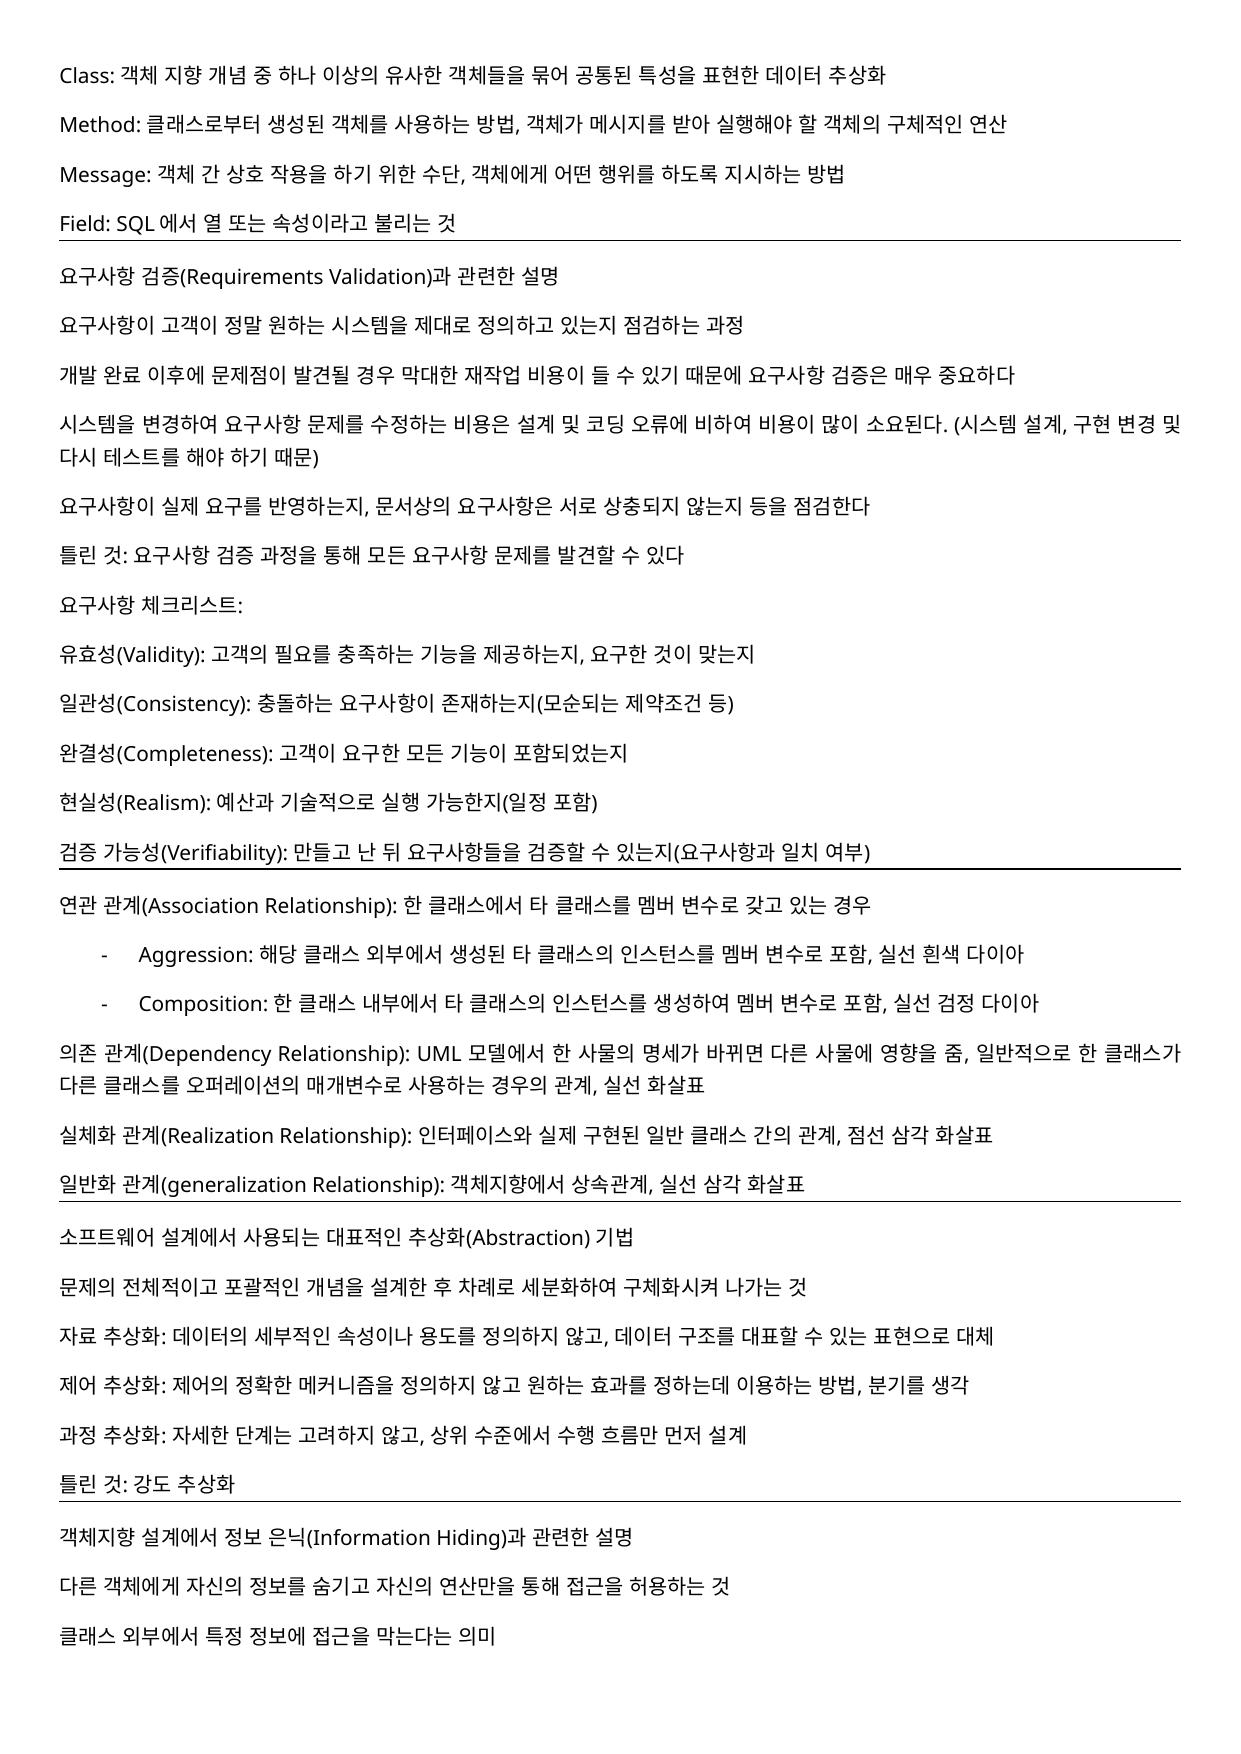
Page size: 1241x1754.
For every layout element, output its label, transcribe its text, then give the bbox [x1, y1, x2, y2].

text 틀린 것: 강도 추상화 [59, 1468, 1181, 1501]
text Field: SQL에서 열 또는 속성이라고 불리는 것 [59, 207, 1181, 240]
text 요구사항 체크리스트: [59, 589, 1181, 619]
text 틀린 것: 요구사항 검증 과정을 통해 모든 요구사항 문제를 발견할 수 있다 [59, 539, 1181, 570]
text 다른 객체에게 자신의 정보를 숨기고 자신의 연산만을 통해 접근을 허용하는 것 [59, 1571, 1181, 1601]
text 자료 추상화: 데이터의 세부적인 속성이나 용도를 정의하지 않고, 데이터 구조를 대표할 수 있는 표현으로 대체 [59, 1320, 1181, 1350]
text 과정 추상화: 자세한 단계는 고려하지 않고, 상위 수준에서 수행 흐름만 먼저 설계 [59, 1419, 1181, 1449]
text 개발 완료 이후에 문제점이 발견될 경우 막대한 재작업 비용이 들 수 있기 때문에 요구사항 검증은 매우 중요하다 [59, 359, 1181, 389]
text 일반화 관계(generalization Relationship): 객체지향에서 상속관계, 실선 삼각 화살표 [59, 1168, 1181, 1201]
text Class: 객체 지향 개념 중 하나 이상의 유사한 객체들을 묶어 공통된 특성을 표현한 데이터 추상화 [59, 59, 1181, 89]
list Aggression: 해당 클래스 외부에서 생성된 타 클래스의 인스턴스를 멤버 변수로 포함, 실선 흰색 다이아 [101, 938, 1181, 968]
text Method: 클래스로부터 생성된 객체를 사용하는 방법, 객체가 메시지를 받아 실행해야 할 객체의 구체적인 연산 [59, 108, 1181, 139]
text 검증 가능성(Verifiability): 만들고 난 뒤 요구사항들을 검증할 수 있는지(요구사항과 일치 여부) [59, 836, 1181, 868]
text 유효성(Validity): 고객의 필요를 충족하는 기능을 제공하는지, 요구한 것이 맞는지 [59, 638, 1181, 669]
text 클래스 외부에서 특정 정보에 접근을 막는다는 의미 [59, 1620, 1181, 1650]
text 문제의 전체적이고 포괄적인 개념을 설계한 후 차례로 세분화하여 구체화시켜 나가는 것 [59, 1271, 1181, 1301]
text 의존 관계(Dependency Relationship): UML 모델에서 한 사물의 명세가 바뀌면 다른 사물에 영향을 줌, 일반적으로 한 클래스가 다른 클래스를 오퍼레이션의 매개변수로 사용하는 경우의 관계, 실선 화살표 [59, 1037, 1181, 1100]
list Composition: 한 클래스 내부에서 타 클래스의 인스턴스를 생성하여 멤버 변수로 포함, 실선 검정 다이아 [101, 988, 1181, 1018]
text 연관 관계(Association Relationship): 한 클래스에서 타 클래스를 멤버 변수로 갖고 있는 경우 [59, 889, 1181, 919]
text 현실성(Realism): 예산과 기술적으로 실행 가능한지(일정 포함) [59, 786, 1181, 817]
text 객체지향 설계에서 정보 은닉(Information Hiding)과 관련한 설명 [59, 1521, 1181, 1552]
text 일관성(Consistency): 충돌하는 요구사항이 존재하는지(모순되는 제약조건 등) [59, 688, 1181, 718]
text 요구사항 검증(Requirements Validation)과 관련한 설명 [59, 260, 1181, 291]
text 완결성(Completeness): 고객이 요구한 모든 기능이 포함되었는지 [59, 737, 1181, 767]
text 요구사항이 고객이 정말 원하는 시스템을 제대로 정의하고 있는지 점검하는 과정 [59, 309, 1181, 340]
text 제어 추상화: 제어의 정확한 메커니즘을 정의하지 않고 원하는 효과를 정하는데 이용하는 방법, 분기를 생각 [59, 1369, 1181, 1400]
text 시스템을 변경하여 요구사항 문제를 수정하는 비용은 설계 및 코딩 오류에 비하여 비용이 많이 소요된다. (시스템 설계, 구현 변경 및 다시 테스트를 해야 하기 때문) [59, 408, 1181, 471]
text 요구사항이 실제 요구를 반영하는지, 문서상의 요구사항은 서로 상충되지 않는지 등을 점검한다 [59, 490, 1181, 521]
text 실체화 관계(Realization Relationship): 인터페이스와 실제 구현된 일반 클래스 간의 관계, 점선 삼각 화살표 [59, 1119, 1181, 1149]
text Message: 객체 간 상호 작용을 하기 위한 수단, 객체에게 어떤 행위를 하도록 지시하는 방법 [59, 158, 1181, 188]
text 소프트웨어 설계에서 사용되는 대표적인 추상화(Abstraction) 기법 [59, 1221, 1181, 1252]
